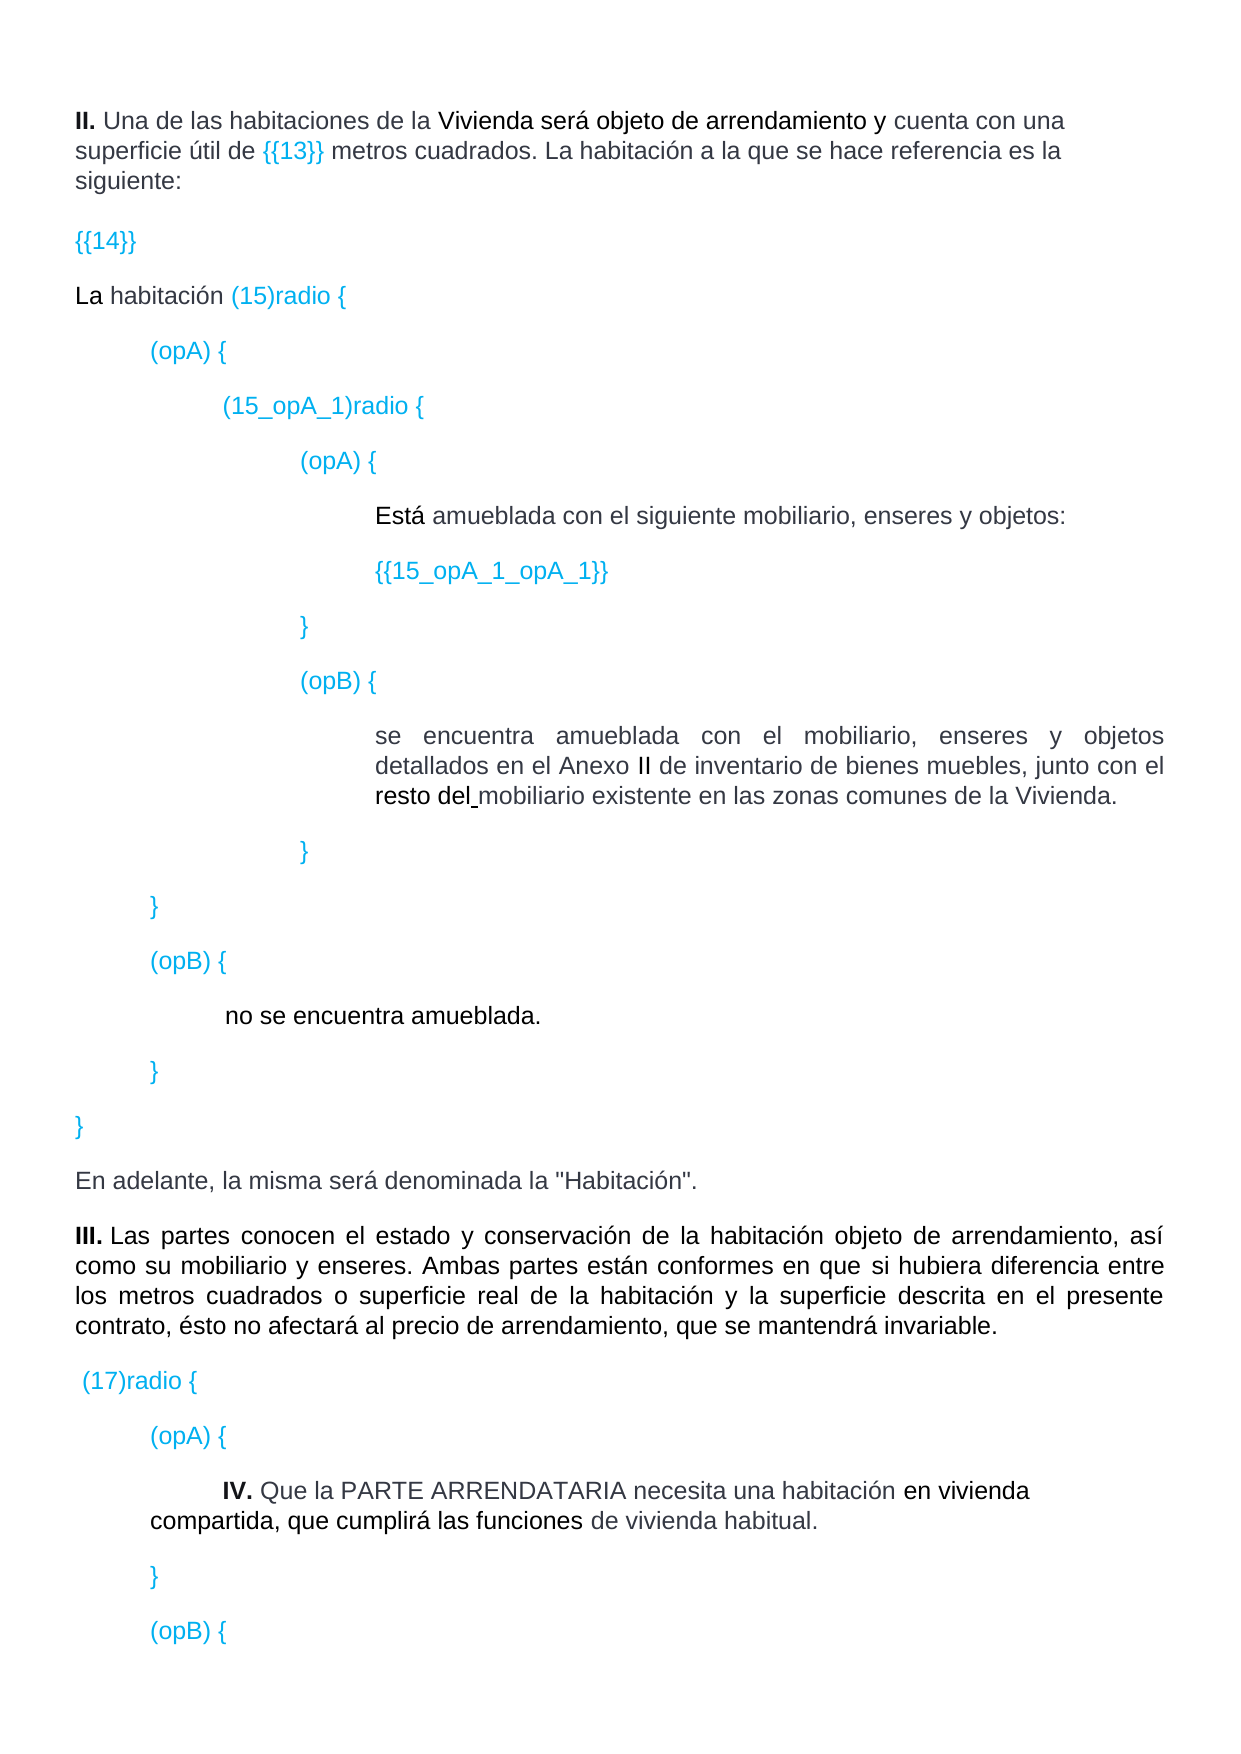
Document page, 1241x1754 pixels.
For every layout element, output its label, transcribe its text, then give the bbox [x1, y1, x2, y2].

text no se encuentra amueblada. [150, 1000, 1165, 1030]
text se encuentra amueblada con el mobiliario, enseres y objetos detallados en el Anexo II de inventario de bienes muebles, junto con el resto del mobiliario existente en las zonas comunes de la Vivienda. [375, 720, 1165, 810]
text III. Las partes conocen el estado y conservación de la habitación objeto de arrendamiento, así como su mobiliario y enseres. Ambas partes están conformes en que si hubiera diferencia entre los metros cuadrados o superficie real de la habitación y la superficie descrita en el presente contrato, ésto no afectará al precio de arrendamiento, que se mantendrá invariable. [75, 1220, 1165, 1340]
text {{14}} [75, 225, 1165, 255]
text (opA) { [150, 1420, 1165, 1450]
text {{15_opA_1_opA_1}} [375, 555, 1165, 585]
text (opB) { [150, 945, 1165, 975]
text } [150, 1055, 1165, 1085]
text } [150, 890, 1165, 920]
text } [75, 1110, 1165, 1140]
text (opA) { [225, 445, 1165, 475]
text La habitación (15)radio { [75, 280, 1165, 310]
text II. Una de las habitaciones de la Vivienda será objeto de arrendamiento y cuenta con una superficie útil de {{13}} metros cuadrados. La habitación a la que se hace referencia es la siguiente: [75, 75, 1165, 195]
text En adelante, la misma será denominada la "Habitación". [75, 1165, 1165, 1195]
text } [225, 610, 1165, 640]
text IV. Que la PARTE ARRENDATARIA necesita una habitación en vivienda compartida, que cumplirá las funciones de vivienda habitual. [150, 1475, 1165, 1535]
text (opA) { [150, 335, 1165, 365]
text (17)radio { [75, 1365, 1165, 1395]
text } [150, 1560, 1165, 1590]
text (opB) { [150, 1615, 1165, 1645]
text (opB) { [225, 665, 1165, 695]
text (15_opA_1)radio { [150, 390, 1165, 420]
text } [225, 835, 1165, 865]
text Está amueblada con el siguiente mobiliario, enseres y objetos: [375, 500, 1165, 530]
